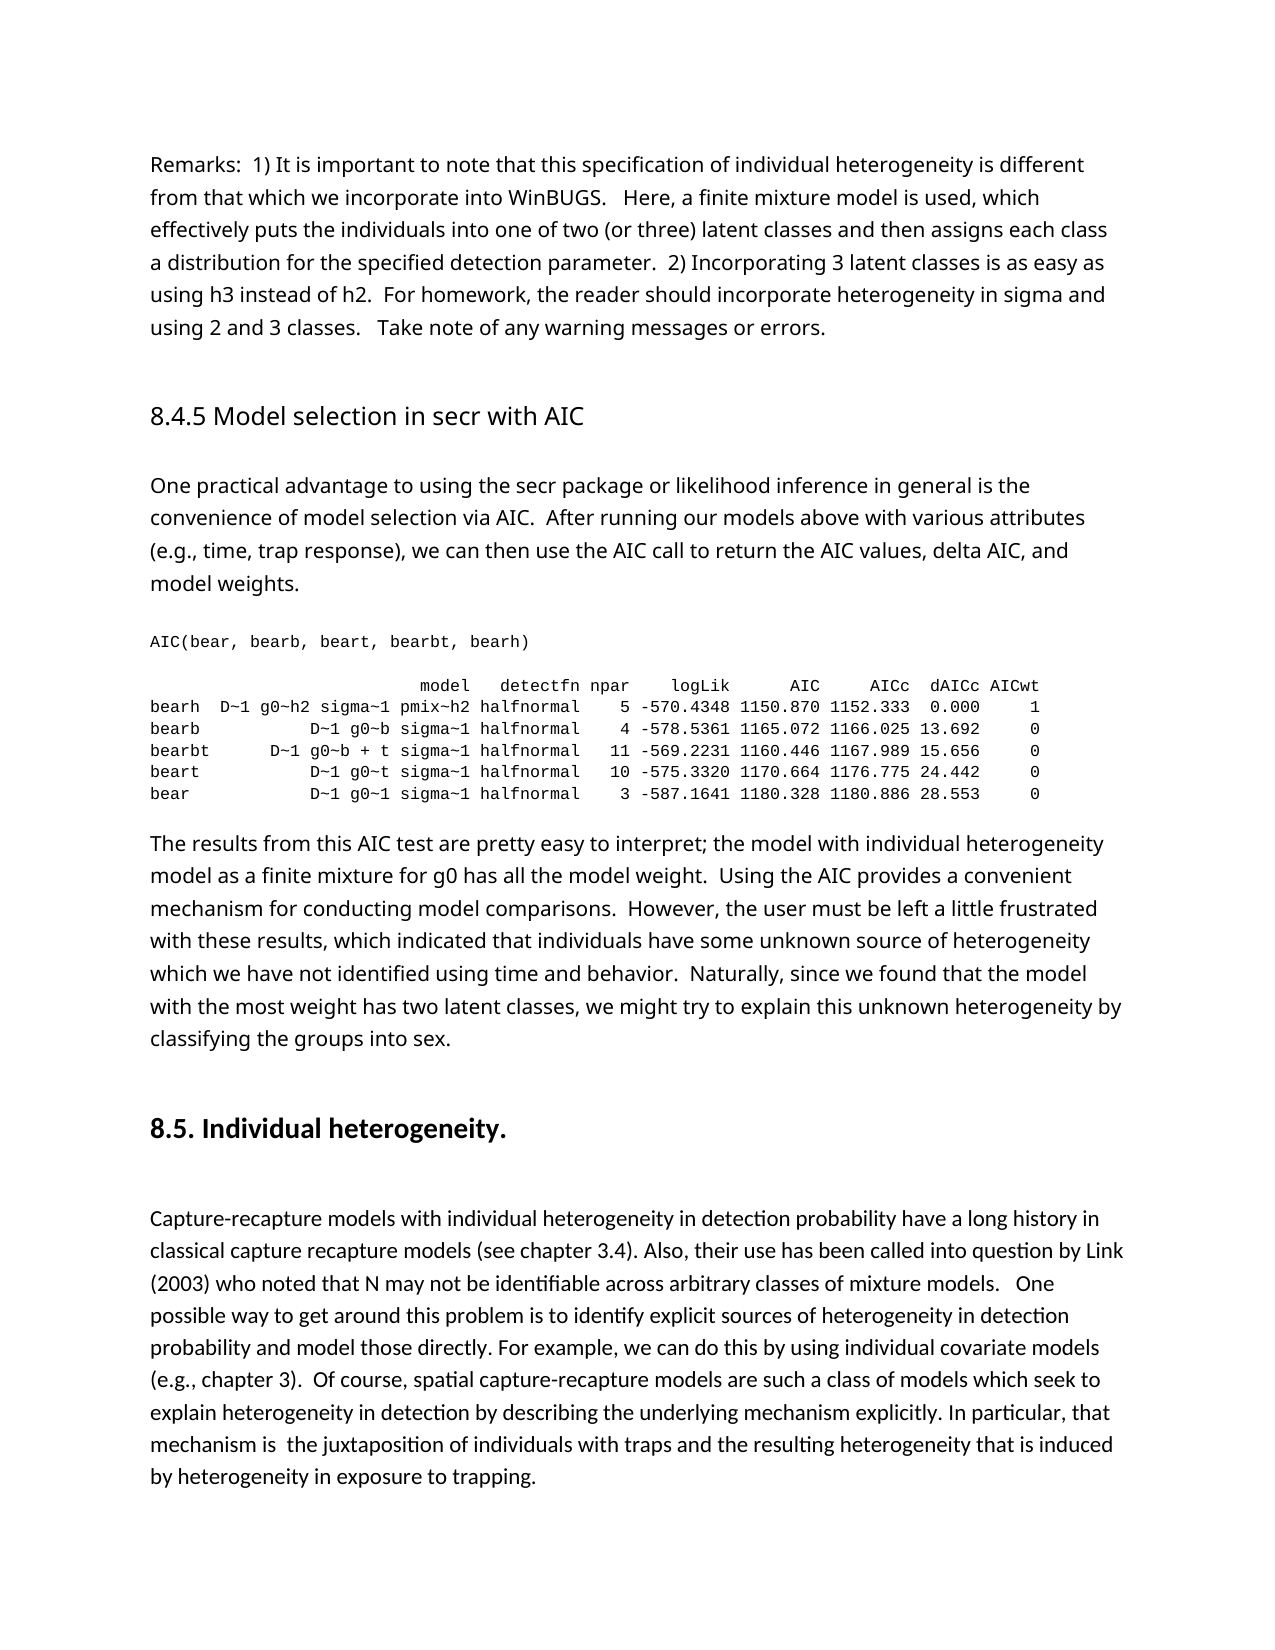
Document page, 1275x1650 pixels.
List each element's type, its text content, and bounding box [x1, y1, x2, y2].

text Capture-recapture models with individual heterogeneity in detection probability have a long history in classical capture recapture models (see chapter 3.4). Also, their use has been called into question by Link (2003) who noted that N may not be identifiable across arbitrary classes of mixture models. One possible way to get around this problem is to identify explicit sources of heterogeneity in detection probability and model those directly. For example, we can do this by using individual covariate models (e.g., chapter 3). Of course, spatial capture-recapture models are such a class of models which seek to explain heterogeneity in detection by describing the underlying mechanism explicitly. In particular, that mechanism is the juxtaposition of individuals with traps and the resulting heterogeneity that is induced by heterogeneity in exposure to trapping. [150, 1204, 1125, 1490]
text bearb D~1 g0~b sigma~1 halfnormal 4 -578.5361 1165.072 1166.025 13.692 0 [150, 721, 1125, 739]
text bear D~1 g0~1 sigma~1 halfnormal 3 -587.1641 1180.328 1180.886 28.553 0 [150, 786, 1125, 804]
text AIC(bear, bearb, beart, bearbt, bearh) [150, 634, 1125, 653]
text model detectfn npar logLik AIC AICc dAICc AICwt [150, 677, 1125, 696]
text bearh D~1 g0~h2 sigma~1 pmix~h2 halfnormal 5 -570.4348 1150.870 1152.333 0.000 1 [150, 699, 1125, 718]
text One practical advantage to using the secr package or likelihood inference in general is the convenience of model selection via AIC. After running our models above with various attributes (e.g., time, trap response), we can then use the AIC call to return the AIC values, delta AIC, and model weights. [150, 471, 1125, 597]
text 8.4.5 Model selection in secr with AIC [150, 399, 1125, 433]
text The results from this AIC test are pretty easy to interpret; the model with individual heterogeneity model as a finite mixture for g0 has all the model weight. Using the AIC provides a convenient mechanism for conducting model comparisons. However, the user must be left a little frustrated with these results, which indicated that individuals have some unknown source of heterogeneity which we have not identified using time and behavior. Naturally, since we found that the model with the most weight has two latent classes, we might try to explain this unknown heterogeneity by classifying the groups into sex. [150, 829, 1125, 1053]
text Remarks: 1) It is important to note that this specification of individual heterogeneity is different from that which we incorporate into WinBUGS. Here, a finite mixture model is used, which effectively puts the individuals into one of two (or three) latent classes and then assigns each class a distribution for the specified detection parameter. 2) Incorporating 3 latent classes is as easy as using h3 instead of h2. For homework, the reader should incorporate heterogeneity in sigma and using 2 and 3 classes. Take note of any warning messages or errors. [150, 150, 1125, 341]
text beart D~1 g0~t sigma~1 halfnormal 10 -575.3320 1170.664 1176.775 24.442 0 [150, 764, 1125, 783]
text 8.5. Individual heterogeneity. [150, 1111, 1125, 1146]
text bearbt D~1 g0~b + t sigma~1 halfnormal 11 -569.2231 1160.446 1167.989 15.656 0 [150, 742, 1125, 761]
